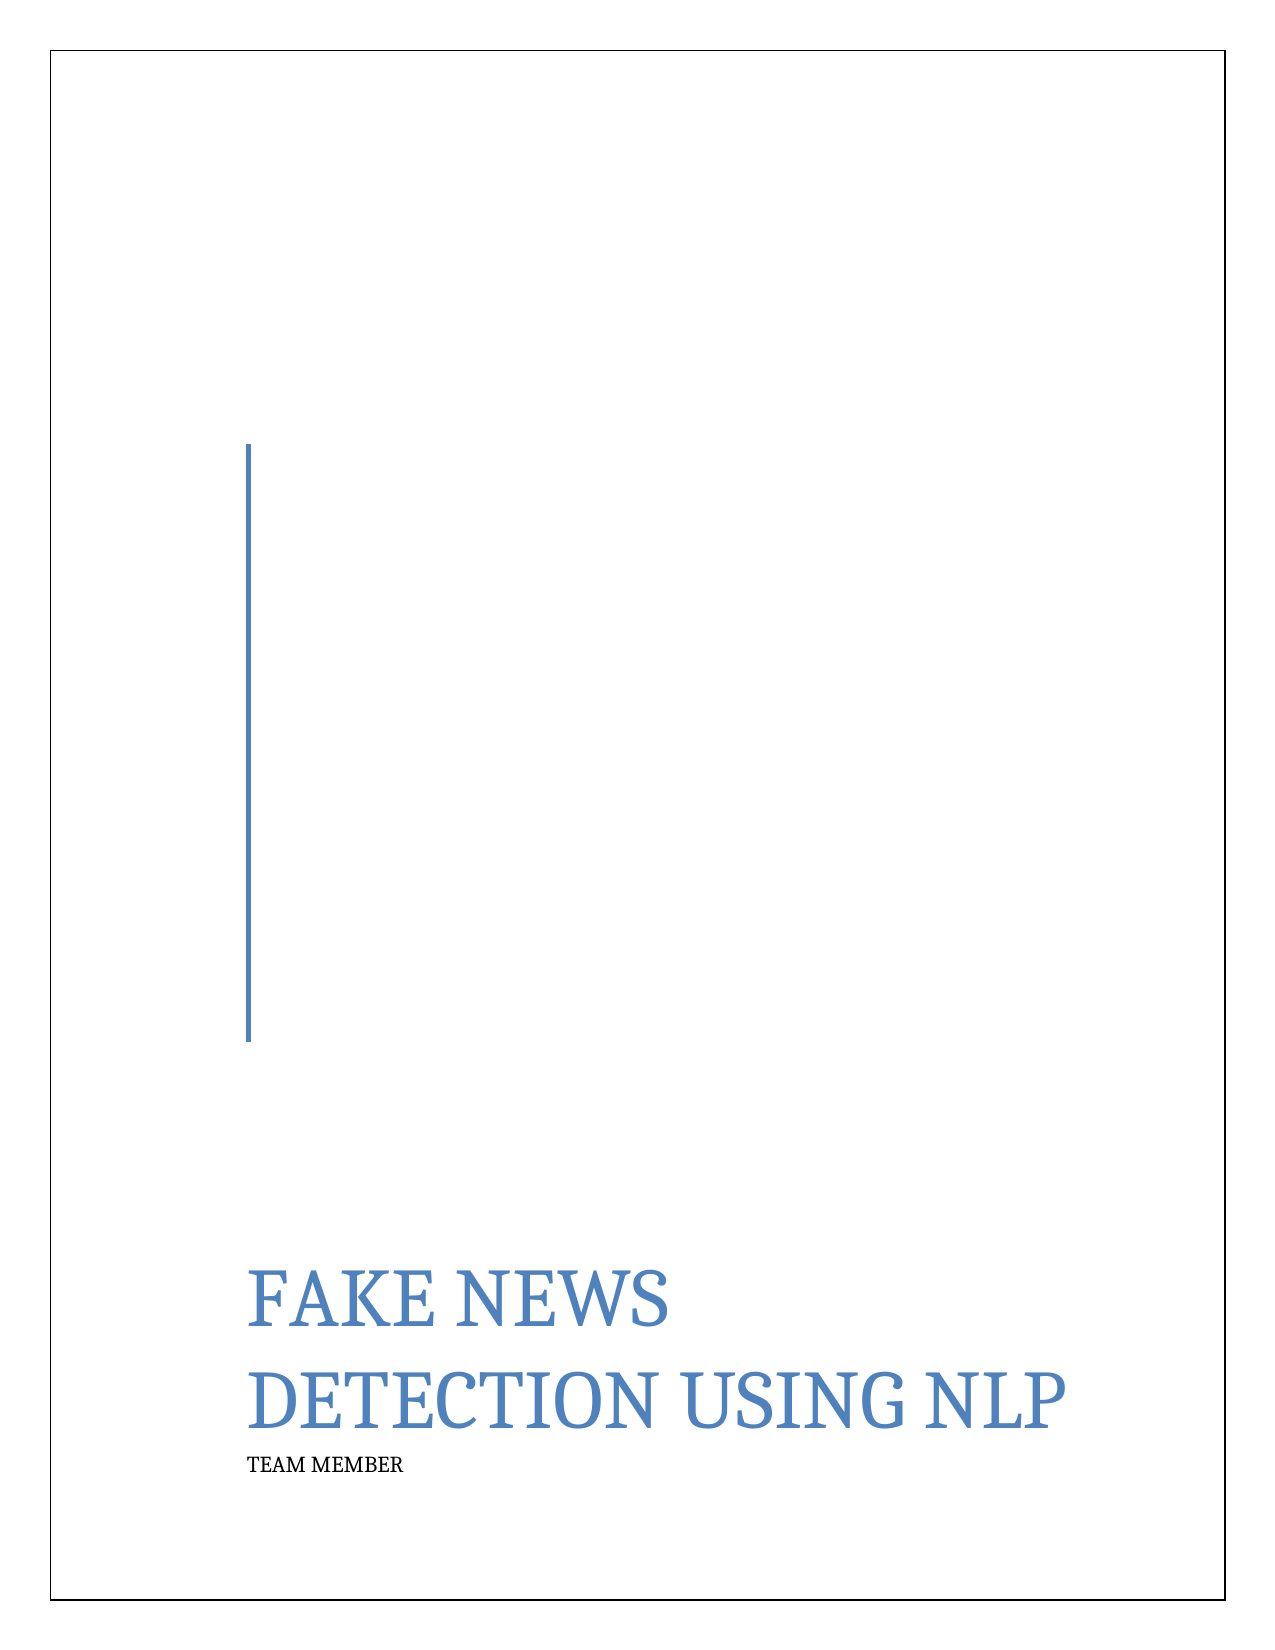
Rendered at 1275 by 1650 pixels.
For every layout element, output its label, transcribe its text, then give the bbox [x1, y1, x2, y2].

text FAKE NEWS [247, 1251, 1111, 1347]
text TEAM MEMBER [247, 1452, 1263, 1479]
text DETECTION USING NLP [247, 1354, 1111, 1449]
